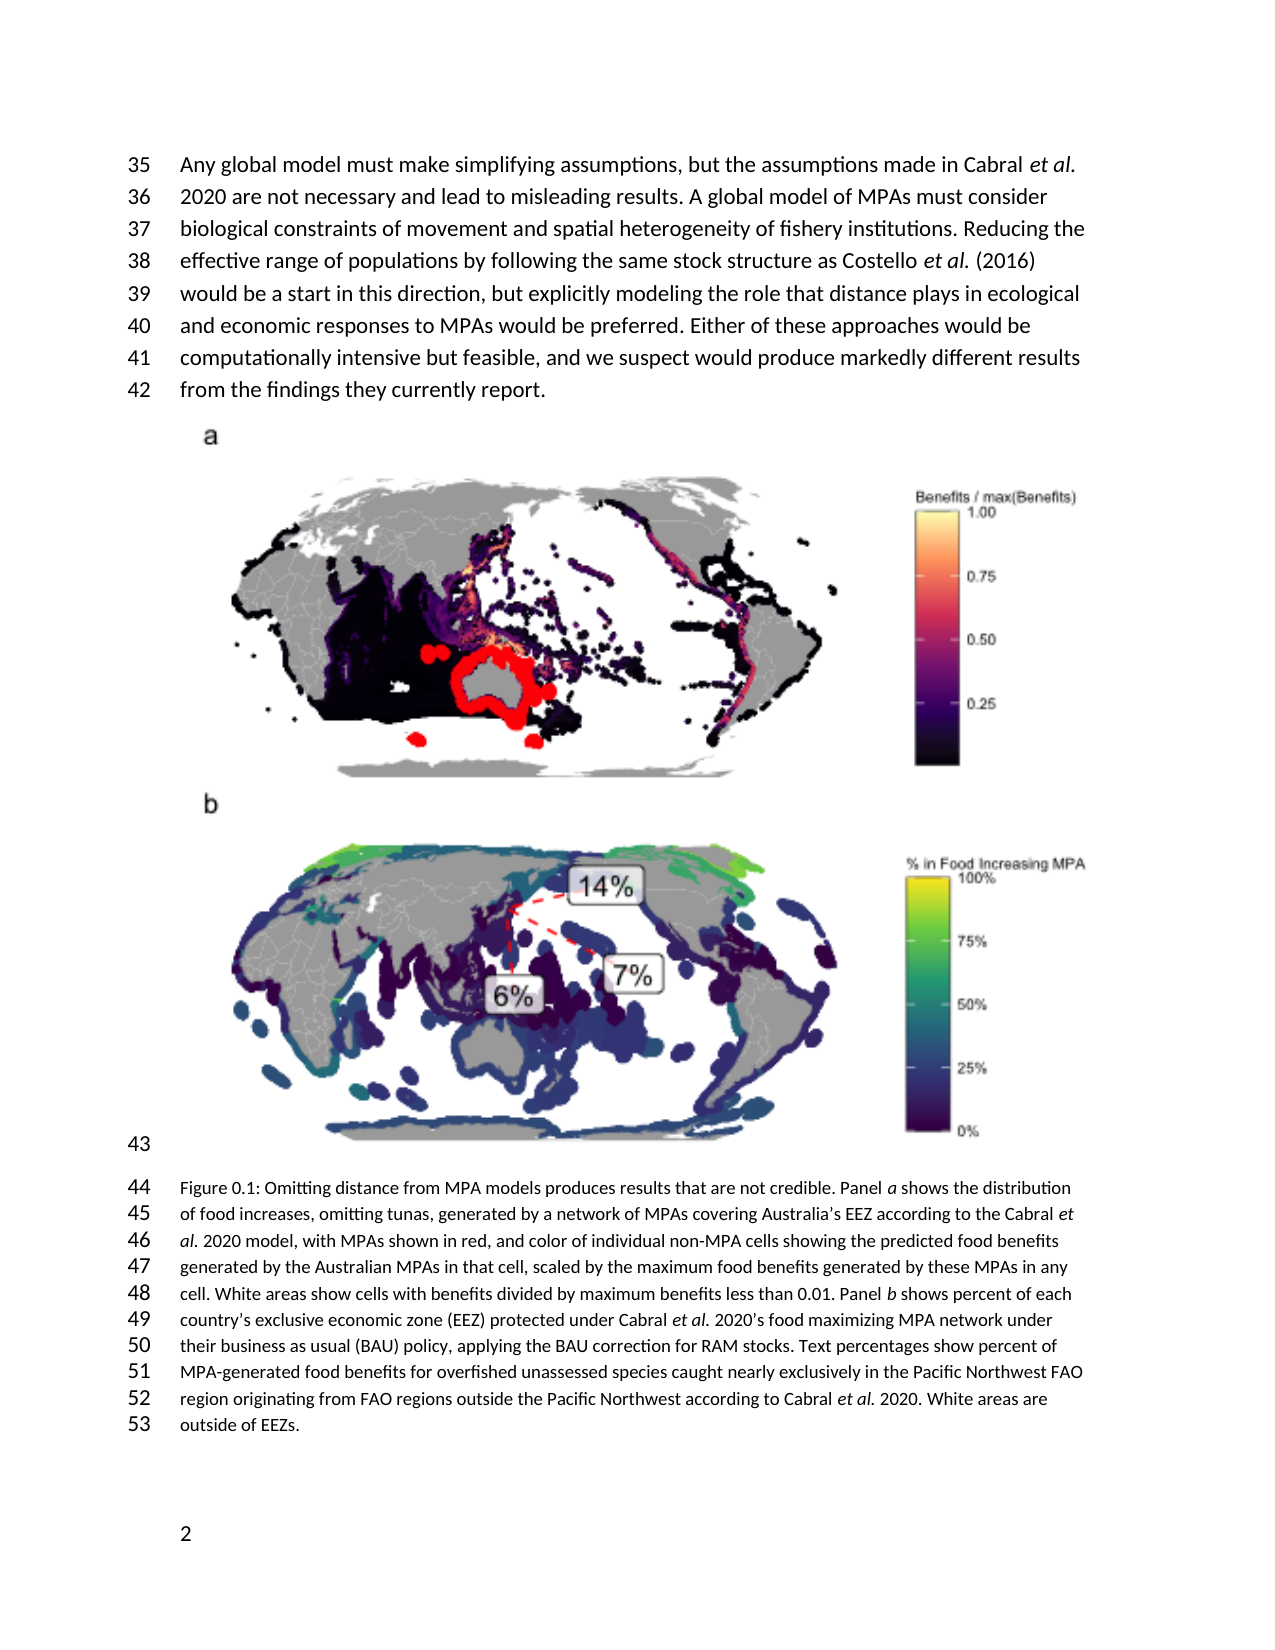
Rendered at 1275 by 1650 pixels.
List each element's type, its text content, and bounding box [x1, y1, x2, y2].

picture [198, 426, 1105, 1152]
text Figure 0.1: Omitting distance from MPA models produces results that are not credible. Panel a shows the distribution of food increases, omitting tunas, generated by a network of MPAs covering Australia’s EEZ according to the Cabral et al. 2020 model, with MPAs shown in red, and color of individual non-MPA cells showing the predicted food benefits generated by the Australian MPAs in that cell, scaled by the maximum food benefits generated by these MPAs in any cell. White areas show cells with benefits divided by maximum benefits less than 0.01. Panel b shows percent of each country’s exclusive economic zone (EEZ) protected under Cabral et al. 2020’s food maximizing MPA network under their business as usual (BAU) policy, applying the BAU correction for RAM stocks. Text percentages show percent of MPA-generated food benefits for overfished unassessed species caught nearly exclusively in the Pacific Northwest FAO region originating from FAO regions outside the Pacific Northwest according to Cabral et al. 2020. White areas are outside of EEZs. [180, 1176, 1087, 1436]
text Any global model must make simplifying assumptions, but the assumptions made in Cabral et al. 2020 are not necessary and lead to misleading results. A global model of MPAs must consider biological constraints of movement and spatial heterogeneity of fishery institutions. Reducing the effective range of populations by following the same stock structure as Costello et al. (2016) would be a start in this direction, but explicitly modeling the role that distance plays in ecological and economic responses to MPAs would be preferred. Either of these approaches would be computationally intensive but feasible, and we suspect would produce markedly different results from the findings they currently report. [180, 150, 1087, 403]
